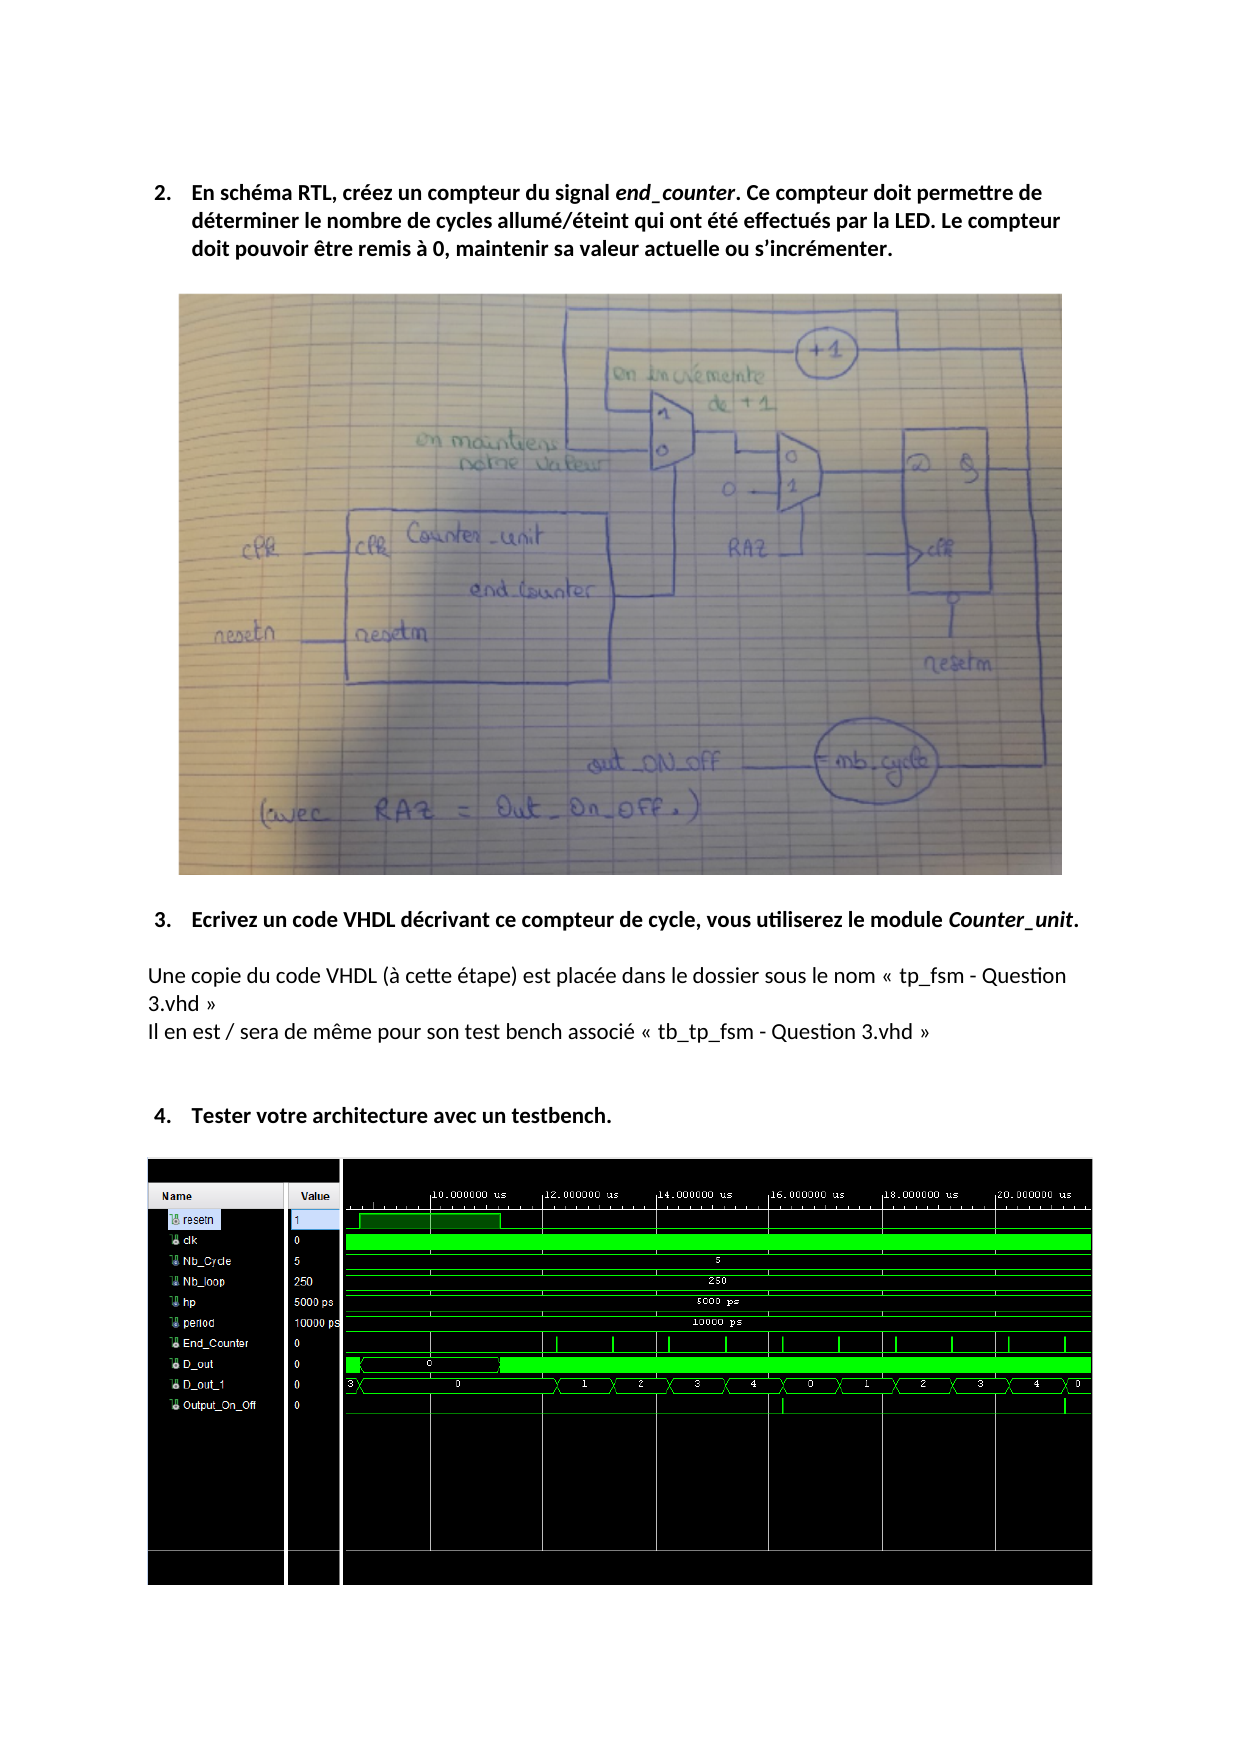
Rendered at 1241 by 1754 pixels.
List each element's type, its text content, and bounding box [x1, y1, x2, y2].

list Tester votre architecture avec un testbench. [154, 1102, 1093, 1129]
text Il en est / sera de même pour son test bench associé « tb_tp_fsm - Question 3.vhd » [148, 1017, 1093, 1046]
picture [147, 1157, 1093, 1585]
list Ecrivez un code VHDL décrivant ce compteur de cycle, vous utiliserez le module Counter_unit. [154, 905, 1093, 933]
list En schéma RTL, créez un compteur du signal end_counter. Ce compteur doit permettre de déterminer le nombre de cycles allumé/éteint qui ont été effectués par la LED. Le compteur doit pouvoir être remis à 0, maintenir sa valeur actuelle ou s’incrémenter. [154, 178, 1093, 262]
picture [180, 294, 1062, 875]
text Une copie du code VHDL (à cette étape) est placée dans le dossier sous le nom « tp_fsm - Question 3.vhd » [148, 961, 1093, 1017]
